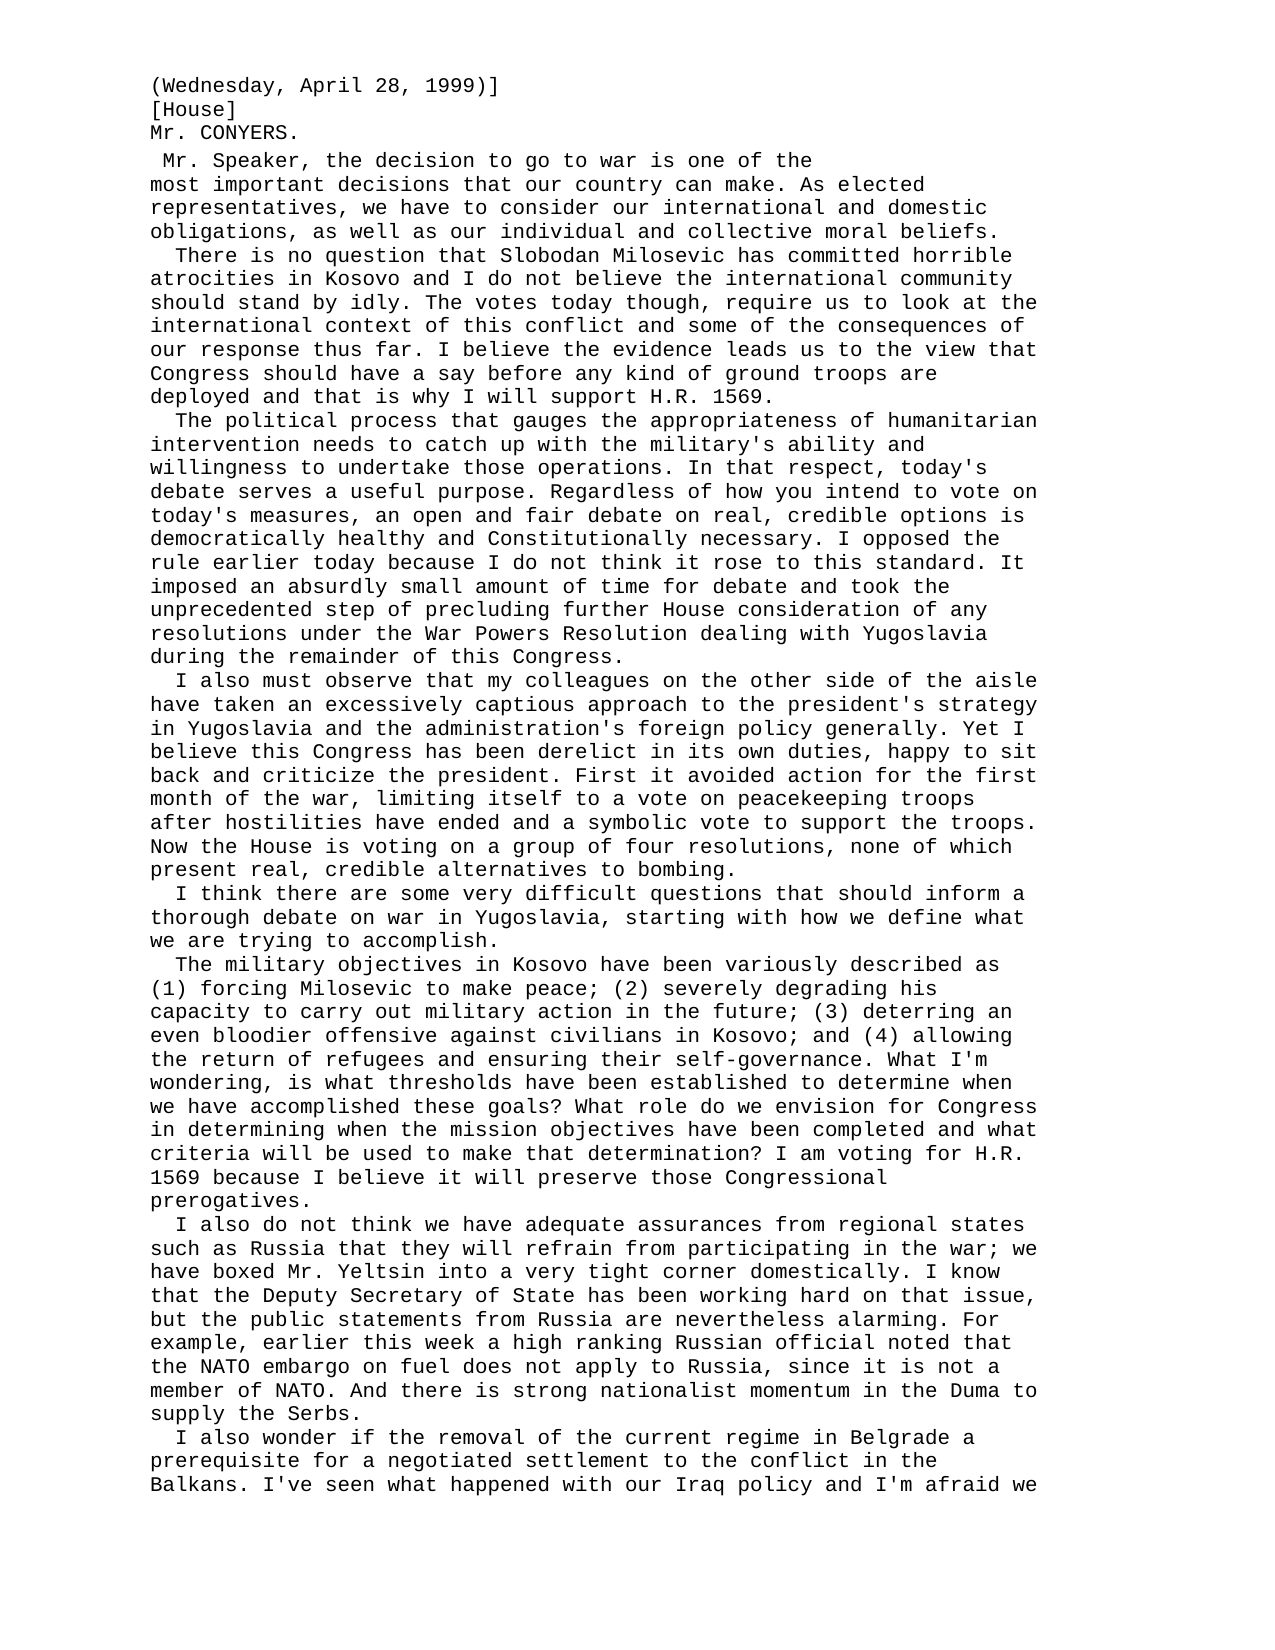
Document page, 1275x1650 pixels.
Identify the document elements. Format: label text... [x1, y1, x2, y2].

text most important decisions that our country can make. As elected [150, 174, 1125, 197]
text after hostilities have ended and a symbolic vote to support the troops. [150, 812, 1125, 836]
text criteria will be used to make that determination? I am voting for H.R. [150, 1143, 1125, 1167]
text have taken an excessively captious approach to the president's strategy [150, 694, 1125, 717]
text back and criticize the president. First it avoided action for the first [150, 765, 1125, 788]
text month of the war, limiting itself to a vote on peacekeeping troops [150, 788, 1125, 812]
text that the Deputy Secretary of State has been working hard on that issue, [150, 1285, 1125, 1309]
text I also do not think we have adequate assurances from regional states [150, 1214, 1125, 1238]
text democratically healthy and Constitutionally necessary. I opposed the [150, 528, 1125, 552]
text capacity to carry out military action in the future; (3) deterring an [150, 1001, 1125, 1025]
text international context of this conflict and some of the consequences of [150, 316, 1125, 339]
text atrocities in Kosovo and I do not believe the international community [150, 268, 1125, 292]
text I also wonder if the removal of the current regime in Belgrade a [150, 1427, 1125, 1451]
text during the remainder of this Congress. [150, 647, 1125, 670]
text intervention needs to catch up with the military's ability and [150, 434, 1125, 457]
text prerequisite for a negotiated settlement to the conflict in the [150, 1451, 1125, 1474]
text today's measures, an open and fair debate on real, credible options is [150, 505, 1125, 528]
text example, earlier this week a high ranking Russian official noted that [150, 1332, 1125, 1356]
text imposed an absurdly small amount of time for debate and took the [150, 576, 1125, 599]
text I also must observe that my colleagues on the other side of the aisle [150, 670, 1125, 694]
text we are trying to accomplish. [150, 930, 1125, 954]
text There is no question that Slobodan Milosevic has committed horrible [150, 244, 1125, 268]
text present real, credible alternatives to bombing. [150, 859, 1125, 883]
text such as Russia that they will refrain from participating in the war; we [150, 1238, 1125, 1261]
text obligations, as well as our individual and collective moral beliefs. [150, 221, 1125, 244]
text wondering, is what thresholds have been established to determine when [150, 1072, 1125, 1096]
text Now the House is voting on a group of four resolutions, none of which [150, 836, 1125, 859]
text Congress should have a say before any kind of ground troops are [150, 363, 1125, 386]
text but the public statements from Russia are nevertheless alarming. For [150, 1309, 1125, 1332]
text debate serves a useful purpose. Regardless of how you intend to vote on [150, 481, 1125, 505]
text believe this Congress has been derelict in its own duties, happy to sit [150, 741, 1125, 765]
text The political process that gauges the appropriateness of humanitarian [150, 410, 1125, 434]
text I think there are some very difficult questions that should inform a [150, 883, 1125, 907]
text we have accomplished these goals? What role do we envision for Congress [150, 1096, 1125, 1119]
text Balkans. I've seen what happened with our Iraq policy and I'm afraid we [150, 1474, 1125, 1498]
text should stand by idly. The votes today though, require us to look at the [150, 292, 1125, 316]
text the return of refugees and ensuring their self-governance. What I'm [150, 1048, 1125, 1072]
text the NATO embargo on fuel does not apply to Russia, since it is not a [150, 1356, 1125, 1379]
text resolutions under the War Powers Resolution dealing with Yugoslavia [150, 623, 1125, 647]
text in determining when the mission objectives have been completed and what [150, 1119, 1125, 1143]
text unprecedented step of precluding further House consideration of any [150, 599, 1125, 623]
text 1569 because I believe it will preserve those Congressional [150, 1167, 1125, 1190]
text in Yugoslavia and the administration's foreign policy generally. Yet I [150, 717, 1125, 741]
text willingness to undertake those operations. In that respect, today's [150, 457, 1125, 481]
text our response thus far. I believe the evidence leads us to the view that [150, 339, 1125, 363]
text member of NATO. And there is strong nationalist momentum in the Duma to [150, 1379, 1125, 1403]
text thorough debate on war in Yugoslavia, starting with how we define what [150, 907, 1125, 930]
text representatives, we have to consider our international and domestic [150, 197, 1125, 221]
text even bloodier offensive against civilians in Kosovo; and (4) allowing [150, 1025, 1125, 1048]
text deployed and that is why I will support H.R. 1569. [150, 386, 1125, 410]
text supply the Serbs. [150, 1403, 1125, 1427]
text rule earlier today because I do not think it rose to this standard. It [150, 552, 1125, 576]
text Mr. Speaker, the decision to go to war is one of the [150, 150, 1125, 174]
text have boxed Mr. Yeltsin into a very tight corner domestically. I know [150, 1261, 1125, 1285]
text The military objectives in Kosovo have been variously described as [150, 954, 1125, 978]
text (1) forcing Milosevic to make peace; (2) severely degrading his [150, 978, 1125, 1001]
text prerogatives. [150, 1190, 1125, 1214]
